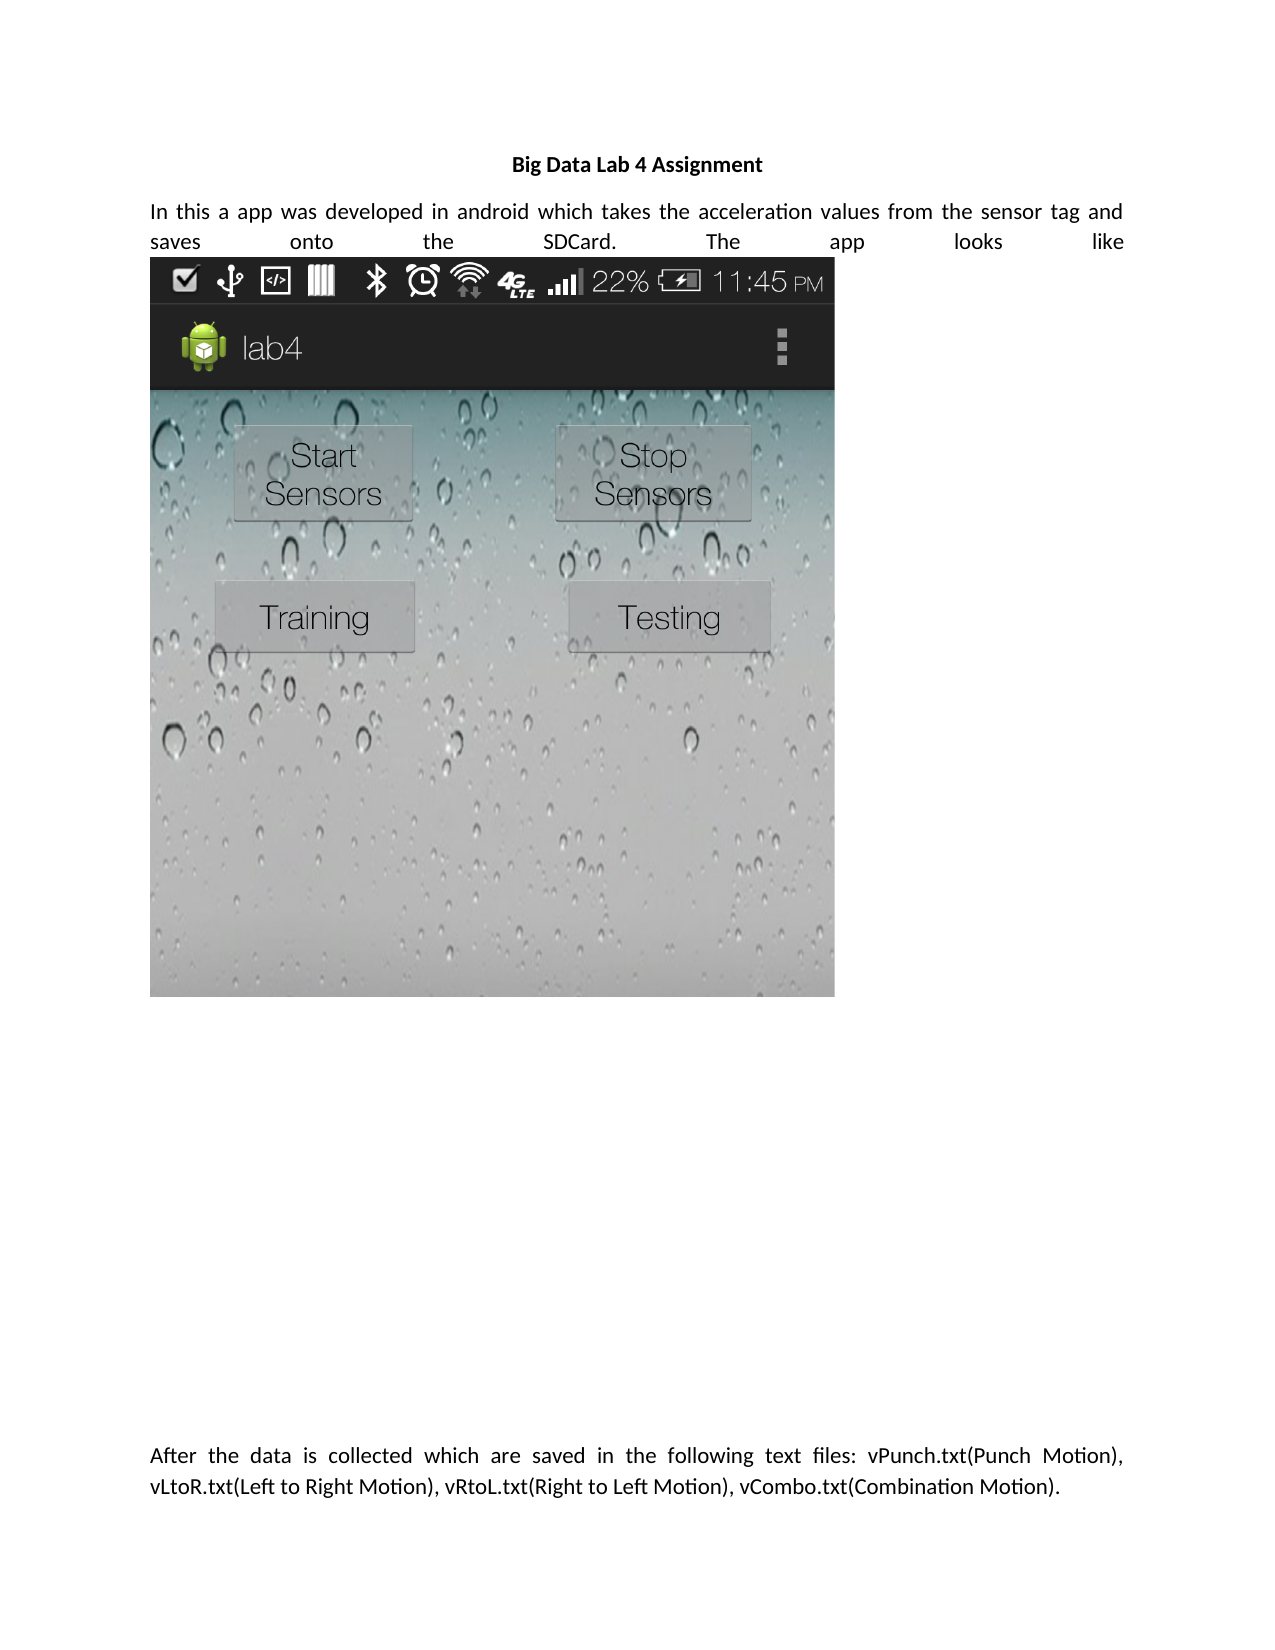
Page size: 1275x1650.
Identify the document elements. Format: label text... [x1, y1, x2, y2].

text After the data is collected which are saved in the following text files: vPunch.txt(Punch Motion), vLtoR.txt(Left to Right Motion), vRtoL.txt(Right to Left Motion), vCombo.txt(Combination Motion). [150, 1442, 1125, 1500]
picture [150, 257, 835, 1423]
text Big Data Lab 4 Assignment [150, 150, 1125, 178]
